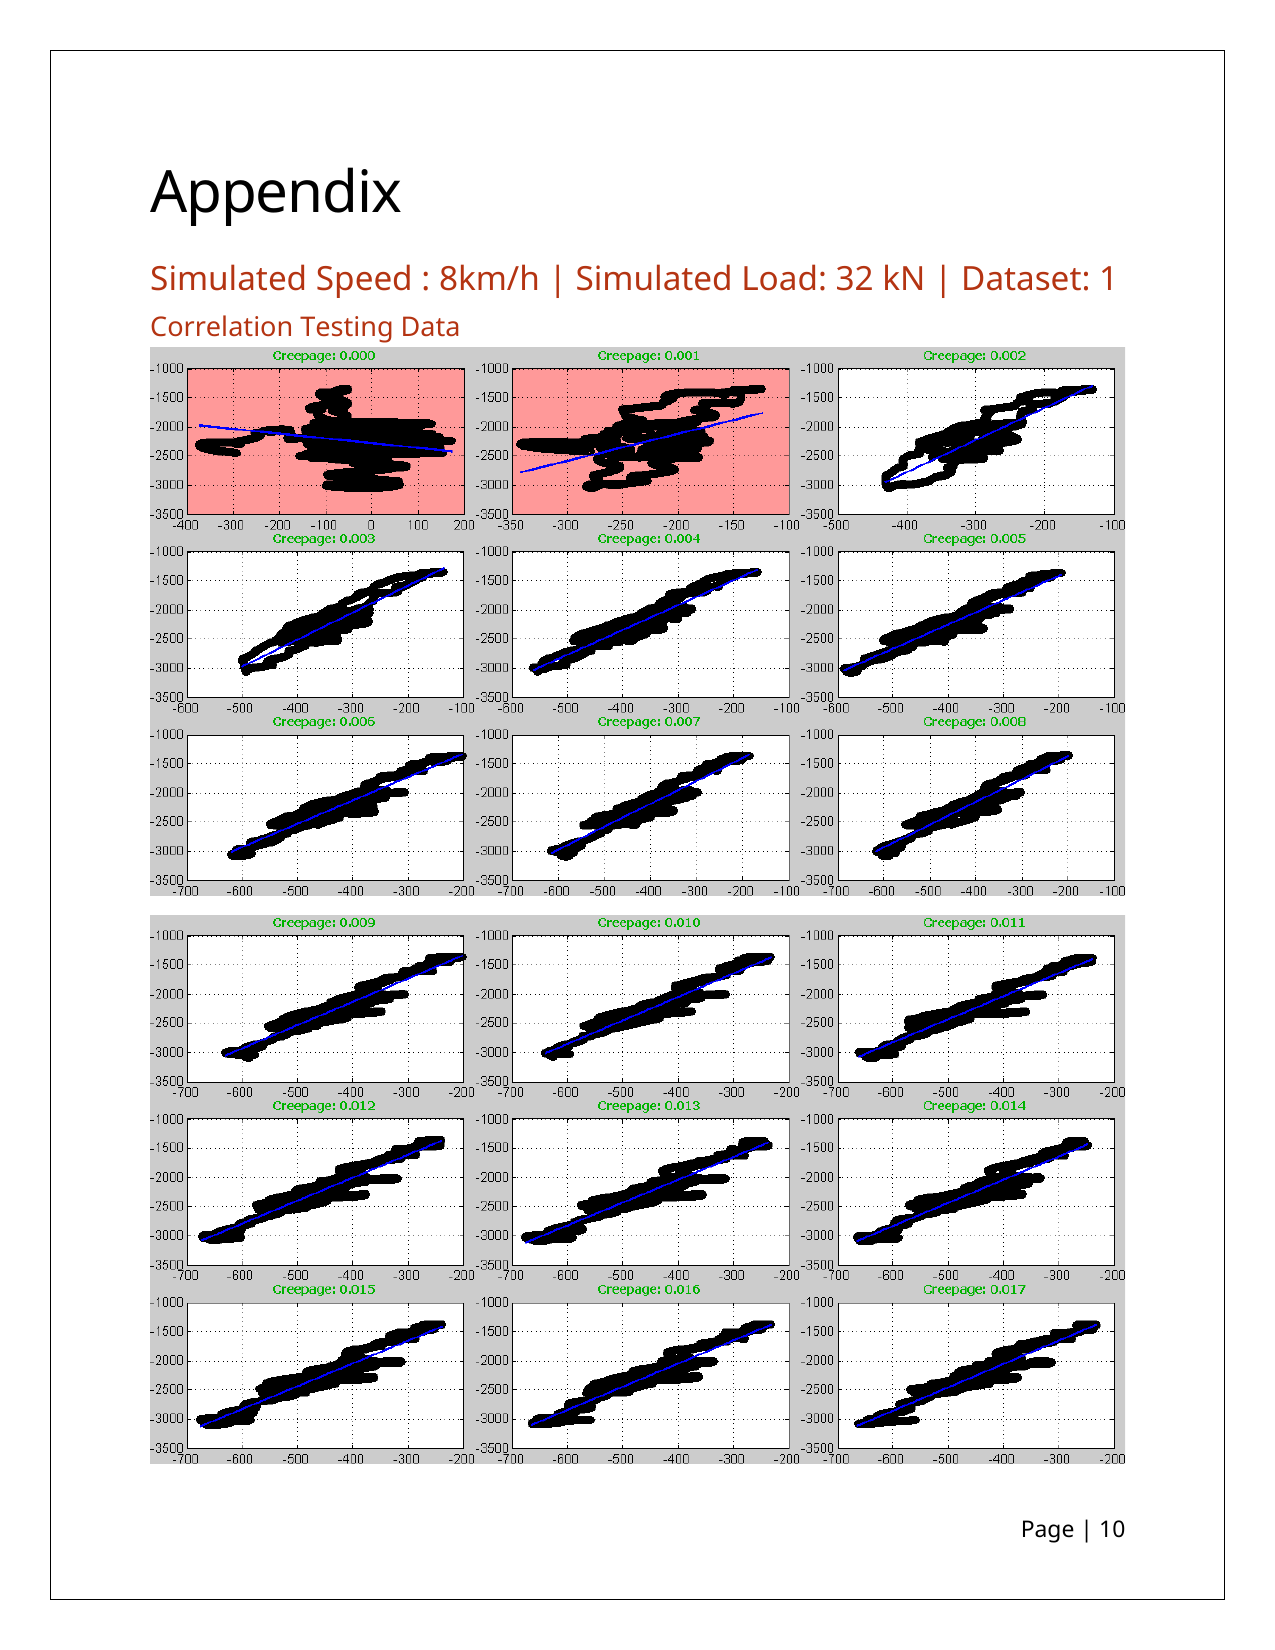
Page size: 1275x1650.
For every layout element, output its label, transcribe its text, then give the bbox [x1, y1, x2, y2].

title Appendix [150, 150, 1125, 229]
picture [150, 347, 1125, 896]
subtitle Correlation Testing Data [150, 308, 1125, 344]
subtitle Simulated Speed : 8km/h | Simulated Load: 32 kN | Dataset: 1 [150, 254, 1125, 300]
picture [150, 915, 1125, 1464]
